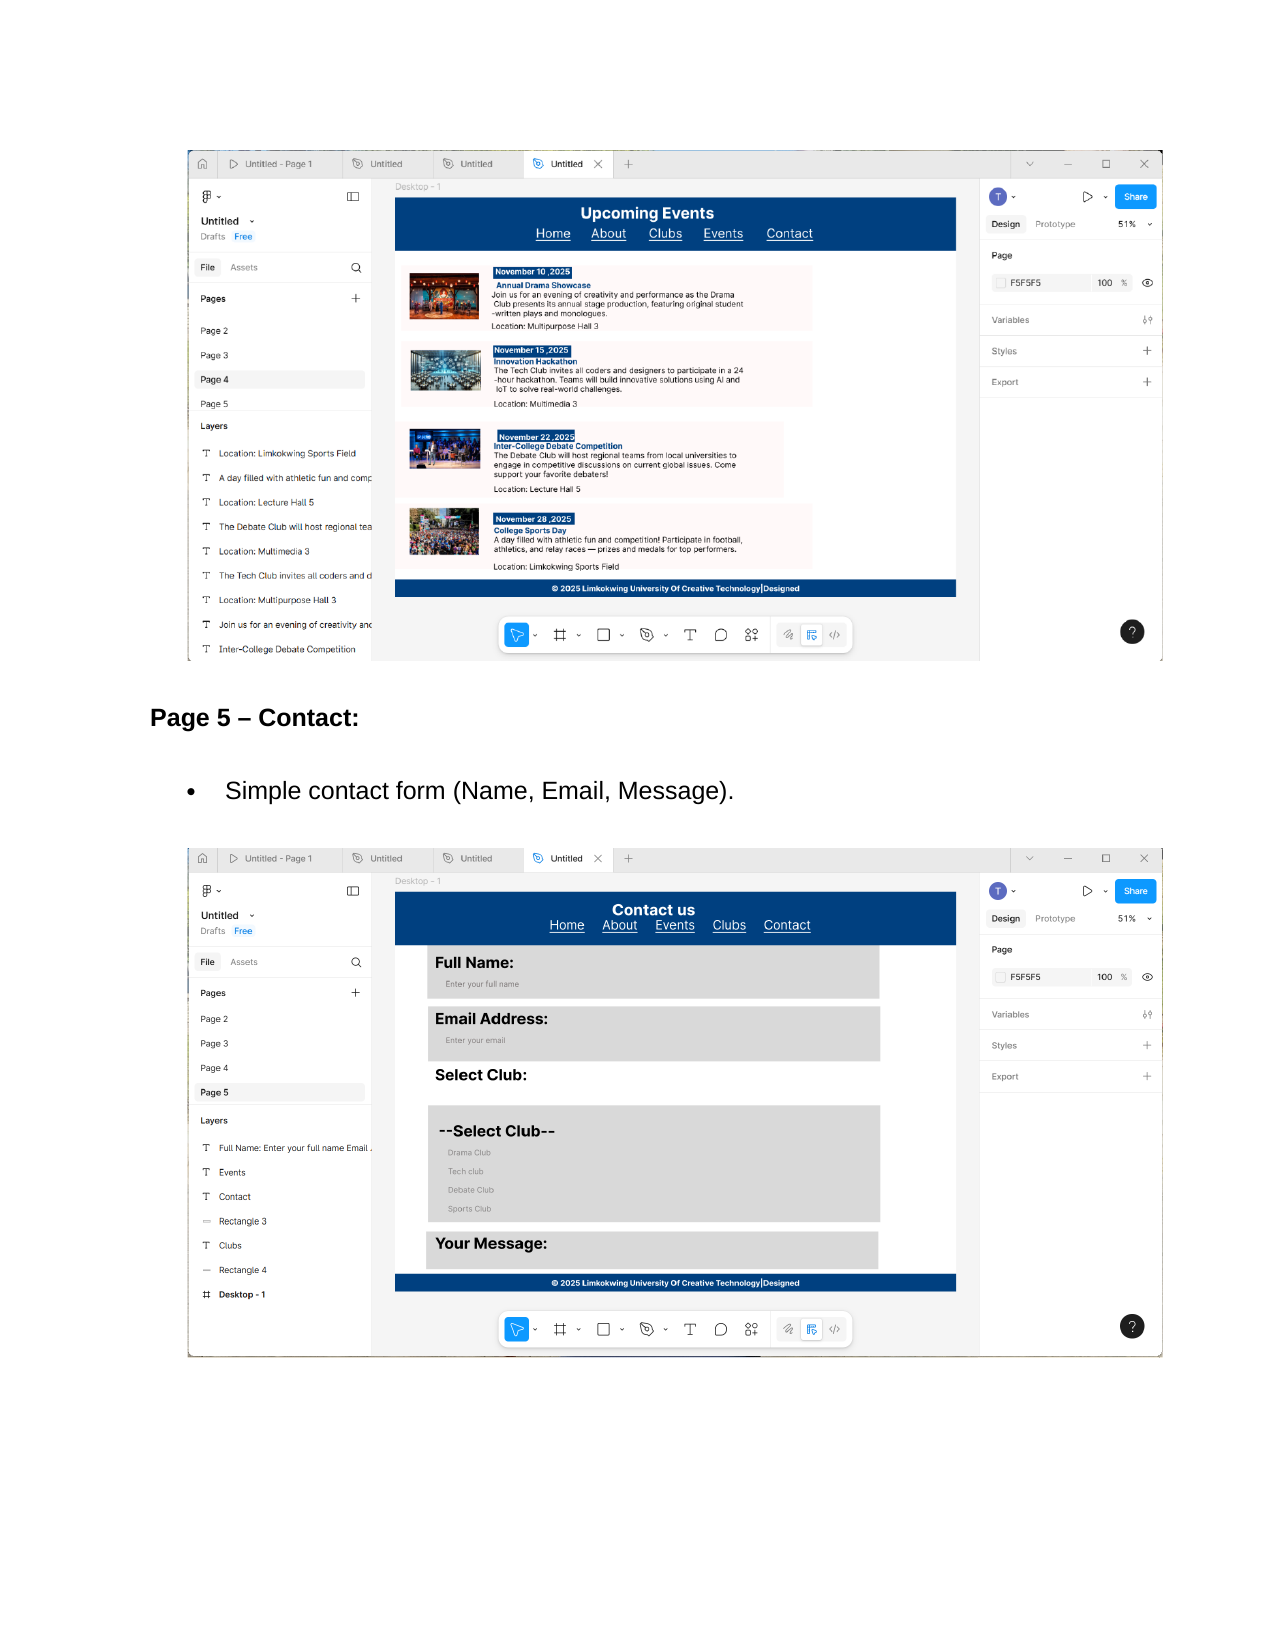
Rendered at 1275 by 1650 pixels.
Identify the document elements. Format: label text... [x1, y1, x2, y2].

text Page 5 – Contact: [150, 703, 1125, 732]
list Simple contact form (Name, Email, Message). [187, 776, 1125, 804]
picture [187, 848, 1163, 1358]
picture [187, 150, 1163, 661]
